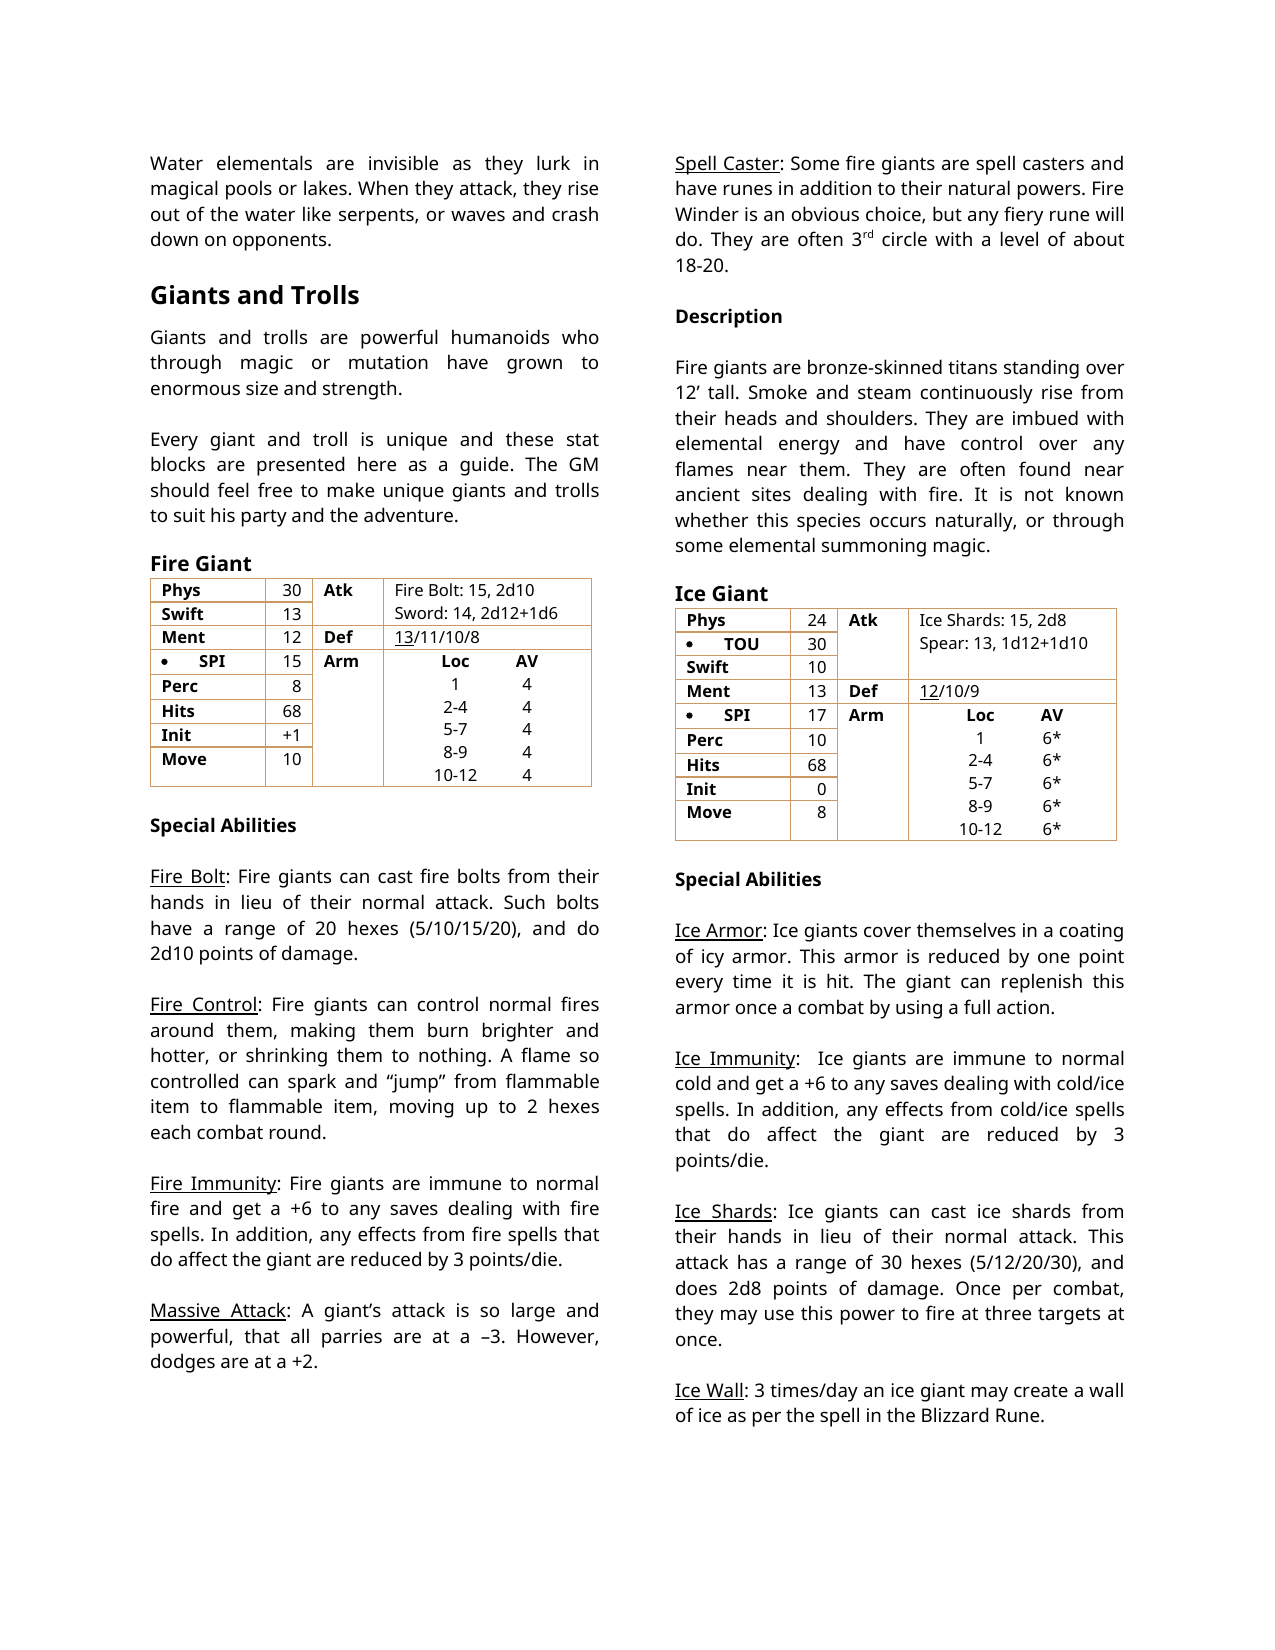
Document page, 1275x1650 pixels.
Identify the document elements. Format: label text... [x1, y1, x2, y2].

table_cell Swift [676, 656, 790, 679]
subtitle Fire Giant [150, 549, 600, 578]
table_cell SPI [151, 650, 265, 674]
table_cell +1 [266, 724, 312, 746]
table_cell 13 [266, 603, 312, 625]
table_header Atk [313, 579, 383, 625]
subtitle Giants and Trolls [150, 278, 600, 312]
text Ice Armor: Ice giants cover themselves in a coating of icy armor. This armor is reduced by one point every time it is hit. The giant can replenish this armor once a combat by using a full action. [675, 918, 1125, 1020]
table_cell Swift [151, 603, 265, 625]
subtitle Description [675, 303, 1125, 329]
table_cell Hits [676, 754, 790, 776]
table_cell Def [838, 680, 908, 703]
subtitle Ice Giant [675, 579, 1125, 608]
table_cell Init [676, 778, 790, 800]
text Fire Bolt: Fire giants can cast fire bolts from their hands in lieu of their normal attack. Such bolts have a range of 20 hexes (5/10/15/20), and do 2d10 points of damage. [150, 864, 600, 966]
text Spell Caster: Some fire giants are spell casters and have runes in addition to their natural powers. Fire Winder is an obvious choice, but any fiery rune will do. They are often 3rd circle with a level of about 18-20. [675, 150, 1125, 278]
table_header Phys [676, 609, 790, 631]
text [150, 1298, 600, 1374]
table_cell 10 [791, 656, 837, 679]
text Every giant and troll is unique and these stat blocks are presented here as a guide. The GM should feel free to make unique giants and trolls to suit his party and the adventure. [150, 426, 600, 528]
text Fire giants are bronze-skinned titans standing over 12’ tall. Smoke and steam continuously rise from their heads and shoulders. They are imbued with elemental energy and have control over any flames near them. They are often found near ancient sites dealing with fire. It is not known whether this species occurs naturally, or through some elemental summoning magic. [675, 354, 1125, 558]
table_cell [909, 704, 1116, 840]
subtitle Special Abilities [675, 867, 1125, 892]
table_cell 12 [266, 626, 312, 649]
table_cell 12/10/9 [909, 680, 1116, 703]
text Ice Wall: 3 times/day an ice giant may create a wall of ice as per the spell in the Blizzard Rune. [675, 1377, 1125, 1428]
table_cell Move [676, 801, 790, 840]
table_header 24 [791, 609, 837, 631]
table_cell Ment [151, 626, 265, 649]
table_header 30 [266, 579, 312, 601]
text Ice Immunity: Ice giants are immune to normal cold and get a +6 to any saves dealing with cold/ice spells. In addition, any effects from cold/ice spells that do affect the giant are reduced by 3 points/die. [675, 1045, 1125, 1173]
table_cell TOU [676, 633, 790, 655]
table_cell [384, 650, 591, 786]
table_cell Arm [838, 704, 908, 840]
table_cell Init [151, 724, 265, 746]
table_cell Move [151, 748, 265, 786]
table_cell SPI [676, 704, 790, 728]
table_cell 13 [791, 680, 837, 703]
table_cell Perc [151, 675, 265, 699]
table_cell 68 [791, 754, 837, 776]
table_cell 10 [791, 729, 837, 753]
text Ice Shards: Ice giants can cast ice shards from their hands in lieu of their normal attack. This attack has a range of 30 hexes (5/12/20/30), and does 2d8 points of damage. Once per combat, they may use this power to fire at three targets at once. [675, 1198, 1125, 1351]
text Giants and trolls are powerful humanoids who through magic or mutation have grown to enormous size and strength. [150, 324, 600, 401]
table_cell 8 [266, 675, 312, 699]
text Fire Control: Fire giants can control normal fires around them, making them burn brighter and hotter, or shrinking them to nothing. A flame so controlled can spark and “jump” from flammable item to flammable item, moving up to 2 hexes each combat round. [150, 991, 600, 1144]
table_header Atk [838, 609, 908, 679]
table_cell 0 [791, 778, 837, 800]
table_cell Arm [313, 650, 383, 786]
table_header Ice Shards: 15, 2d8 Spear: 13, 1d12+1d10 [909, 609, 1116, 679]
subtitle Special Abilities [150, 813, 600, 838]
table_cell Perc [676, 729, 790, 753]
table_cell Def [313, 626, 383, 649]
table_cell 10 [266, 748, 312, 786]
table_cell Hits [151, 700, 265, 723]
table_header Fire Bolt: 15, 2d10 Sword: 14, 2d12+1d6 [384, 579, 591, 625]
table_cell 8 [791, 801, 837, 840]
text Water elementals are invisible as they lurk in magical pools or lakes. When they attack, they rise out of the water like serpents, or waves and crash down on opponents. [150, 150, 600, 252]
table_cell 30 [791, 633, 837, 655]
table_cell 17 [791, 704, 837, 728]
table_header Phys [151, 579, 265, 601]
table_cell Ment [676, 680, 790, 703]
table_cell 13/11/10/8 [384, 626, 591, 649]
table_cell 68 [266, 700, 312, 723]
text Fire Immunity: Fire giants are immune to normal fire and get a +6 to any saves dealing with fire spells. In addition, any effects from fire spells that do affect the giant are reduced by 3 points/die. [150, 1170, 600, 1272]
table_cell 15 [266, 650, 312, 674]
